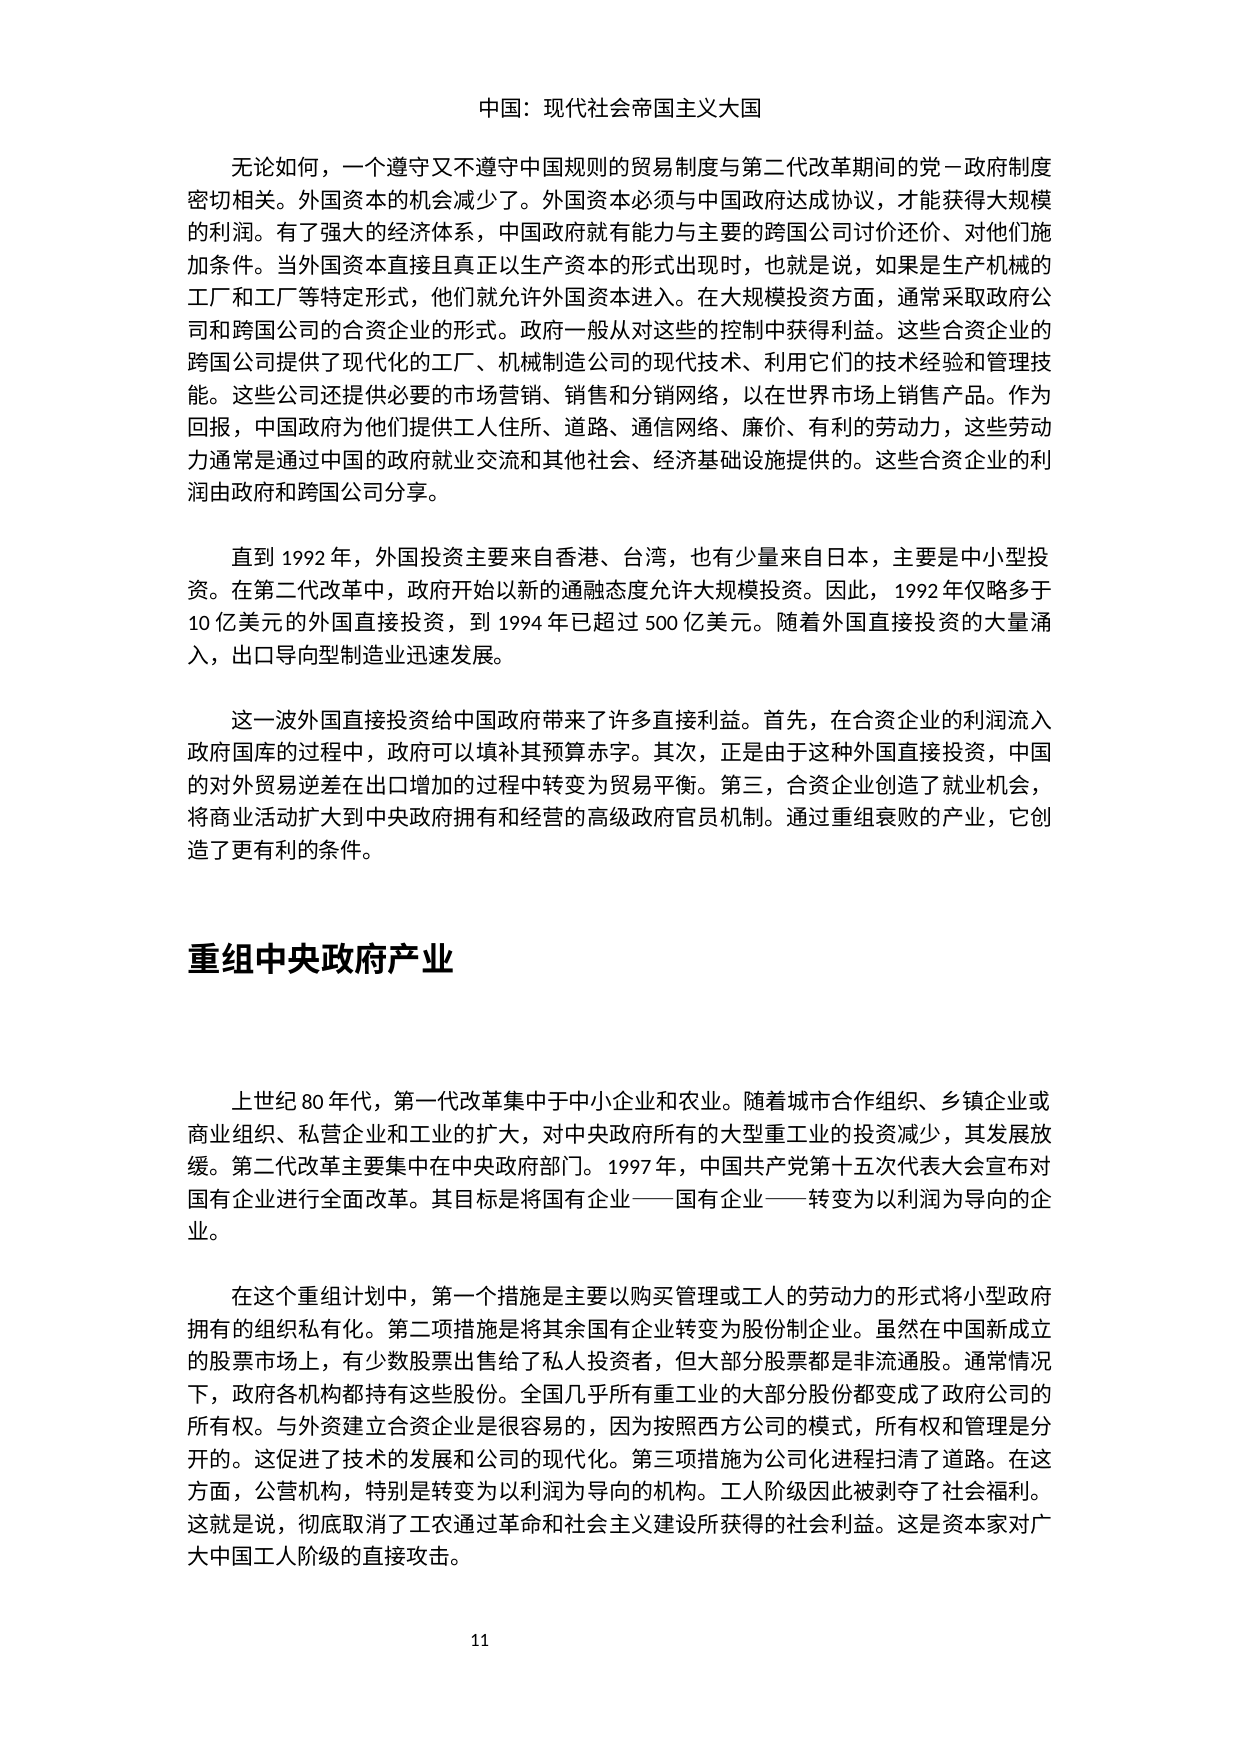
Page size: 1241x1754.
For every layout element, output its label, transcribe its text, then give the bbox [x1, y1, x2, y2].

text 这一波外国直接投资给中国政府带来了许多直接利益。首先，在合资企业的利润流入政府国库的过程中，政府可以填补其预算赤字。其次，正是由于这种外国直接投资，中国的对外贸易逆差在出口增加的过程中转变为贸易平衡。第三，合资企业创造了就业机会，将商业活动扩大到中央政府拥有和经营的高级政府官员机制。通过重组衰败的产业，它创造了更有利的条件。 [187, 702, 1053, 865]
text 上世纪80年代，第一代改革集中于中小企业和农业。随着城市合作组织、乡镇企业或商业组织、私营企业和工业的扩大，对中央政府所有的大型重工业的投资减少，其发展放缓。第二代改革主要集中在中央政府部门。1997年，中国共产党第十五次代表大会宣布对国有企业进行全面改革。其目标是将国有企业——国有企业——转变为以利润为导向的企业。 [187, 1084, 1053, 1246]
text 无论如何，一个遵守又不遵守中国规则的贸易制度与第二代改革期间的党－政府制度密切相关。外国资本的机会减少了。外国资本必须与中国政府达成协议，才能获得大规模的利润。有了强大的经济体系，中国政府就有能力与主要的跨国公司讨价还价、对他们施加条件。当外国资本直接且真正以生产资本的形式出现时，也就是说，如果是生产机械的工厂和工厂等特定形式，他们就允许外国资本进入。在大规模投资方面，通常采取政府公司和跨国公司的合资企业的形式。政府一般从对这些的控制中获得利益。这些合资企业的跨国公司提供了现代化的工厂、机械制造公司的现代技术、利用它们的技术经验和管理技能。这些公司还提供必要的市场营销、销售和分销网络，以在世界市场上销售产品。作为回报，中国政府为他们提供工人住所、道路、通信网络、廉价、有利的劳动力，这些劳动力通常是通过中国的政府就业交流和其他社会、经济基础设施提供的。这些合资企业的利润由政府和跨国公司分享。 [187, 150, 1053, 507]
text 直到1992年，外国投资主要来自香港、台湾，也有少量来自日本，主要是中小型投资。在第二代改革中，政府开始以新的通融态度允许大规模投资。因此，1992年仅略多于10亿美元的外国直接投资，到1994年已超过500亿美元。随着外国直接投资的大量涌入，出口导向型制造业迅速发展。 [187, 540, 1053, 670]
subtitle 重组中央政府产业 [187, 924, 1053, 989]
text 在这个重组计划中，第一个措施是主要以购买管理或工人的劳动力的形式将小型政府拥有的组织私有化。第二项措施是将其余国有企业转变为股份制企业。虽然在中国新成立的股票市场上，有少数股票出售给了私人投资者，但大部分股票都是非流通股。通常情况下，政府各机构都持有这些股份。全国几乎所有重工业的大部分股份都变成了政府公司的所有权。与外资建立合资企业是很容易的，因为按照西方公司的模式，所有权和管理是分开的。这促进了技术的发展和公司的现代化。第三项措施为公司化进程扫清了道路。在这方面，公营机构，特别是转变为以利润为导向的机构。工人阶级因此被剥夺了社会福利。这就是说，彻底取消了工农通过革命和社会主义建设所获得的社会利益。这是资本家对广大中国工人阶级的直接攻击。 [187, 1279, 1053, 1571]
